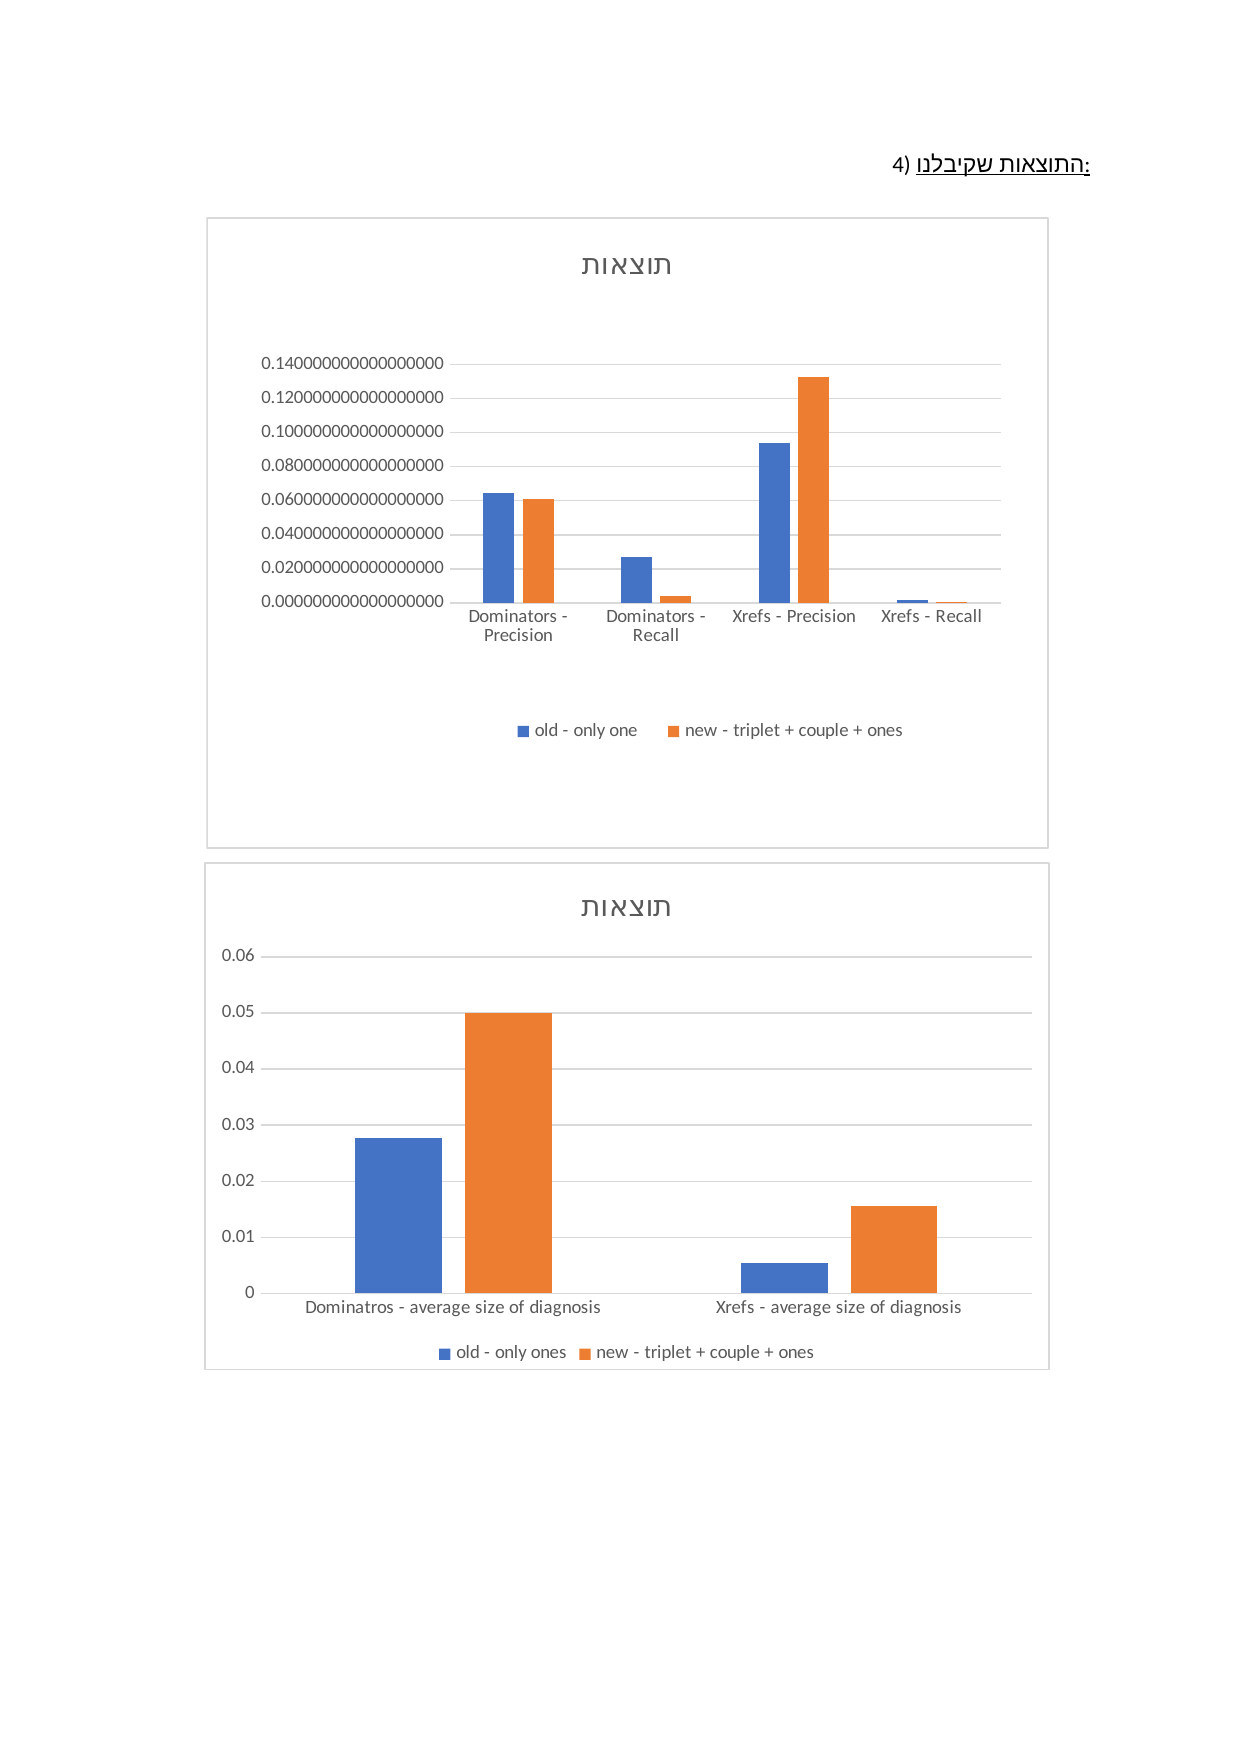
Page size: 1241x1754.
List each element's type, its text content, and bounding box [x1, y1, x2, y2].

text 4) התוצאות שקיבלנו: [150, 150, 1090, 178]
